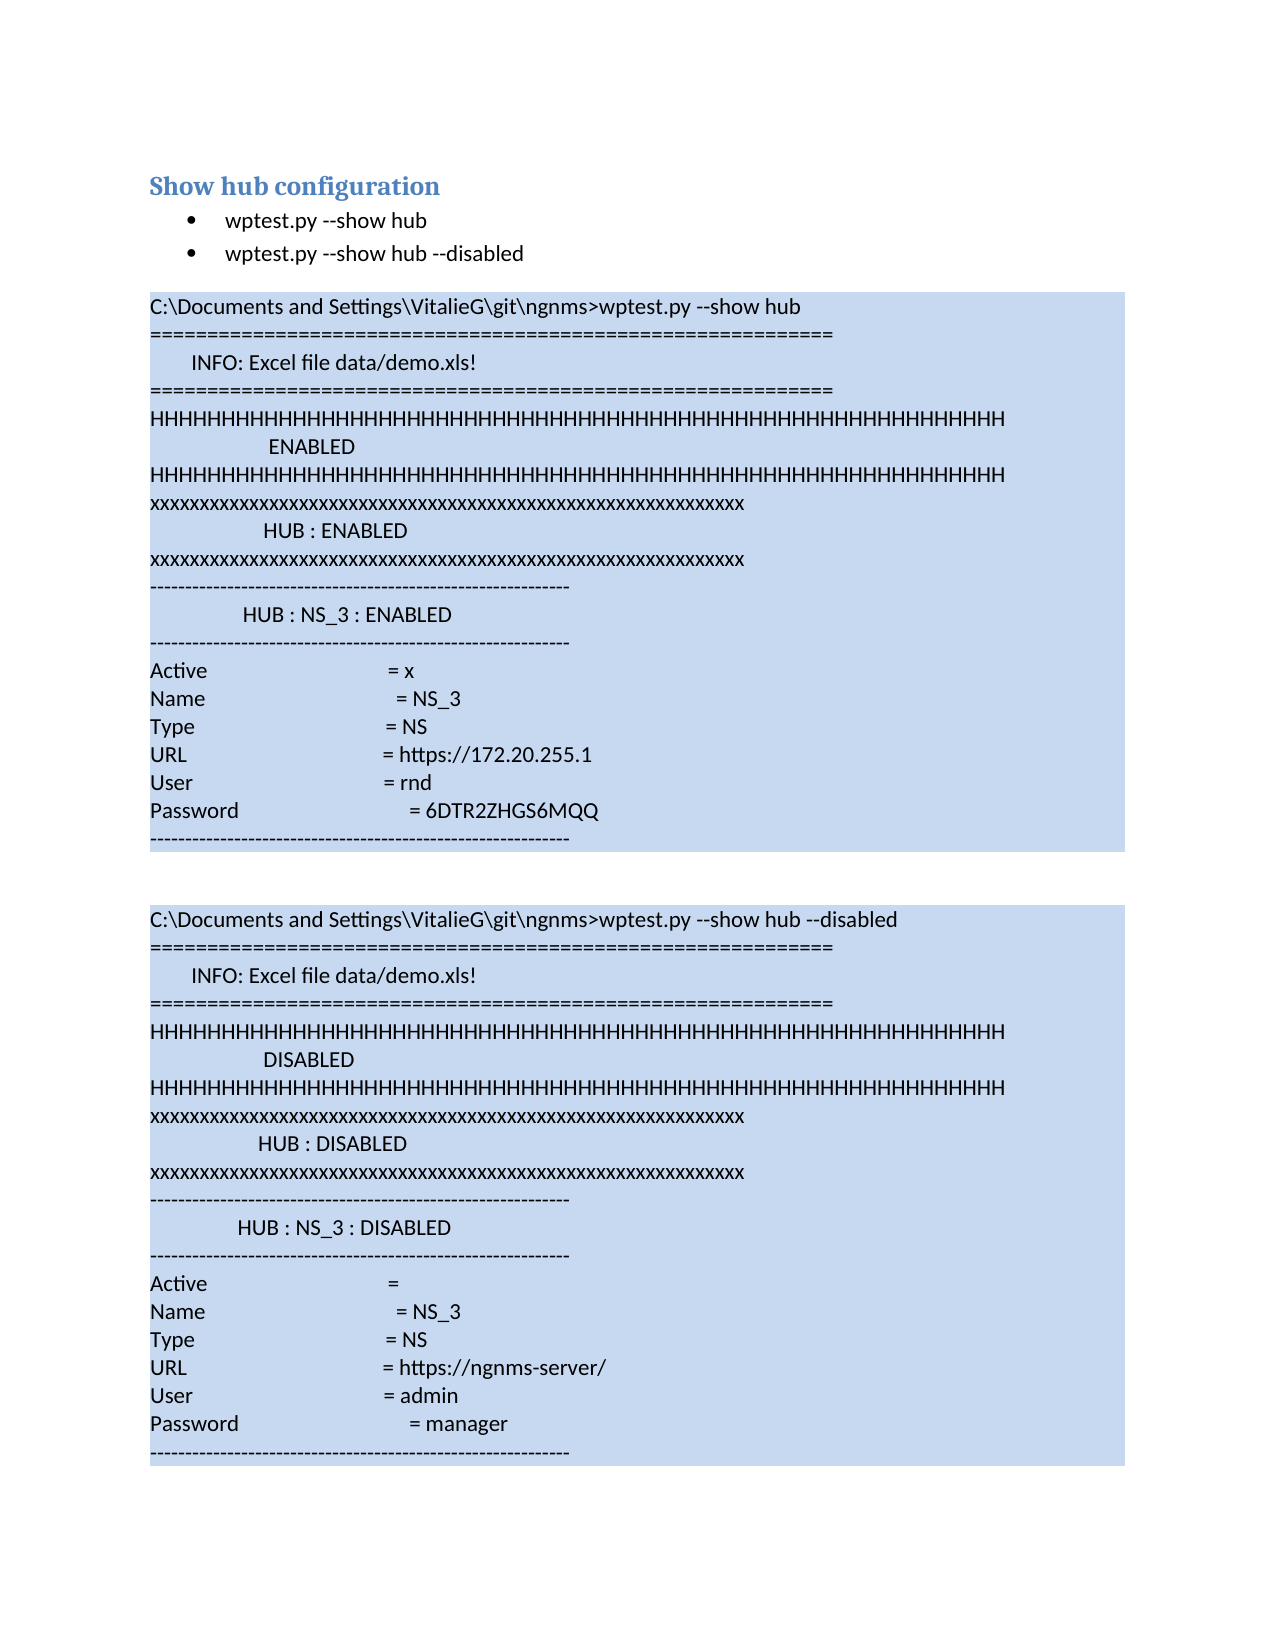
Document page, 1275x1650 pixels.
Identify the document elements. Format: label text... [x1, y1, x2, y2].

text ENABLED [150, 432, 1125, 460]
text ------------------------------------------------------------ [150, 572, 1125, 600]
text URL = https://172.20.255.1 [150, 740, 1125, 768]
text HHHHHHHHHHHHHHHHHHHHHHHHHHHHHHHHHHHHHHHHHHHHHHHHHHHHHHHHHHHH [150, 404, 1125, 432]
text HUB : DISABLED [150, 1129, 1125, 1157]
text ------------------------------------------------------------ [150, 1185, 1125, 1213]
text HUB : ENABLED [150, 516, 1125, 544]
text Active = x [150, 656, 1125, 684]
list wptest.py --show hub --disabled [187, 239, 1125, 267]
text DISABLED [150, 1045, 1125, 1073]
text xxxxxxxxxxxxxxxxxxxxxxxxxxxxxxxxxxxxxxxxxxxxxxxxxxxxxxxxxxxx [150, 488, 1125, 516]
text ------------------------------------------------------------ [150, 824, 1125, 852]
text Name = NS_3 [150, 684, 1125, 712]
text User = admin [150, 1382, 1125, 1409]
text HHHHHHHHHHHHHHHHHHHHHHHHHHHHHHHHHHHHHHHHHHHHHHHHHHHHHHHHHHHH [150, 1073, 1125, 1101]
text HUB : NS_3 : DISABLED [150, 1213, 1125, 1241]
text xxxxxxxxxxxxxxxxxxxxxxxxxxxxxxxxxxxxxxxxxxxxxxxxxxxxxxxxxxxx [150, 1101, 1125, 1129]
text INFO: Excel file data/demo.xls! [150, 348, 1125, 376]
text Type = NS [150, 1326, 1125, 1353]
text HHHHHHHHHHHHHHHHHHHHHHHHHHHHHHHHHHHHHHHHHHHHHHHHHHHHHHHHHHHH [150, 460, 1125, 488]
text Password = manager [150, 1409, 1125, 1438]
text Active = [150, 1269, 1125, 1297]
text URL = https://ngnms-server/ [150, 1353, 1125, 1382]
list wptest.py --show hub [187, 207, 1125, 234]
text HUB : NS_3 : ENABLED [150, 600, 1125, 628]
text Type = NS [150, 712, 1125, 740]
text Name = NS_3 [150, 1297, 1125, 1326]
text ------------------------------------------------------------ [150, 1241, 1125, 1269]
subtitle Show hub configuration [150, 171, 1125, 202]
text C:\Documents and Settings\VitalieG\git\ngnms>wptest.py --show hub [150, 292, 1125, 320]
text ============================================================ [150, 376, 1125, 404]
text HHHHHHHHHHHHHHHHHHHHHHHHHHHHHHHHHHHHHHHHHHHHHHHHHHHHHHHHHHHH [150, 1017, 1125, 1045]
text INFO: Excel file data/demo.xls! [150, 961, 1125, 989]
text xxxxxxxxxxxxxxxxxxxxxxxxxxxxxxxxxxxxxxxxxxxxxxxxxxxxxxxxxxxx [150, 1157, 1125, 1185]
text ============================================================ [150, 320, 1125, 348]
text C:\Documents and Settings\VitalieG\git\ngnms>wptest.py --show hub --disabled [150, 905, 1125, 933]
text ============================================================ [150, 989, 1125, 1017]
text ============================================================ [150, 933, 1125, 961]
text ------------------------------------------------------------ [150, 1438, 1125, 1466]
text xxxxxxxxxxxxxxxxxxxxxxxxxxxxxxxxxxxxxxxxxxxxxxxxxxxxxxxxxxxx [150, 544, 1125, 572]
text User = rnd [150, 768, 1125, 796]
text ------------------------------------------------------------ [150, 628, 1125, 656]
text Password = 6DTR2ZHGS6MQQ [150, 796, 1125, 824]
